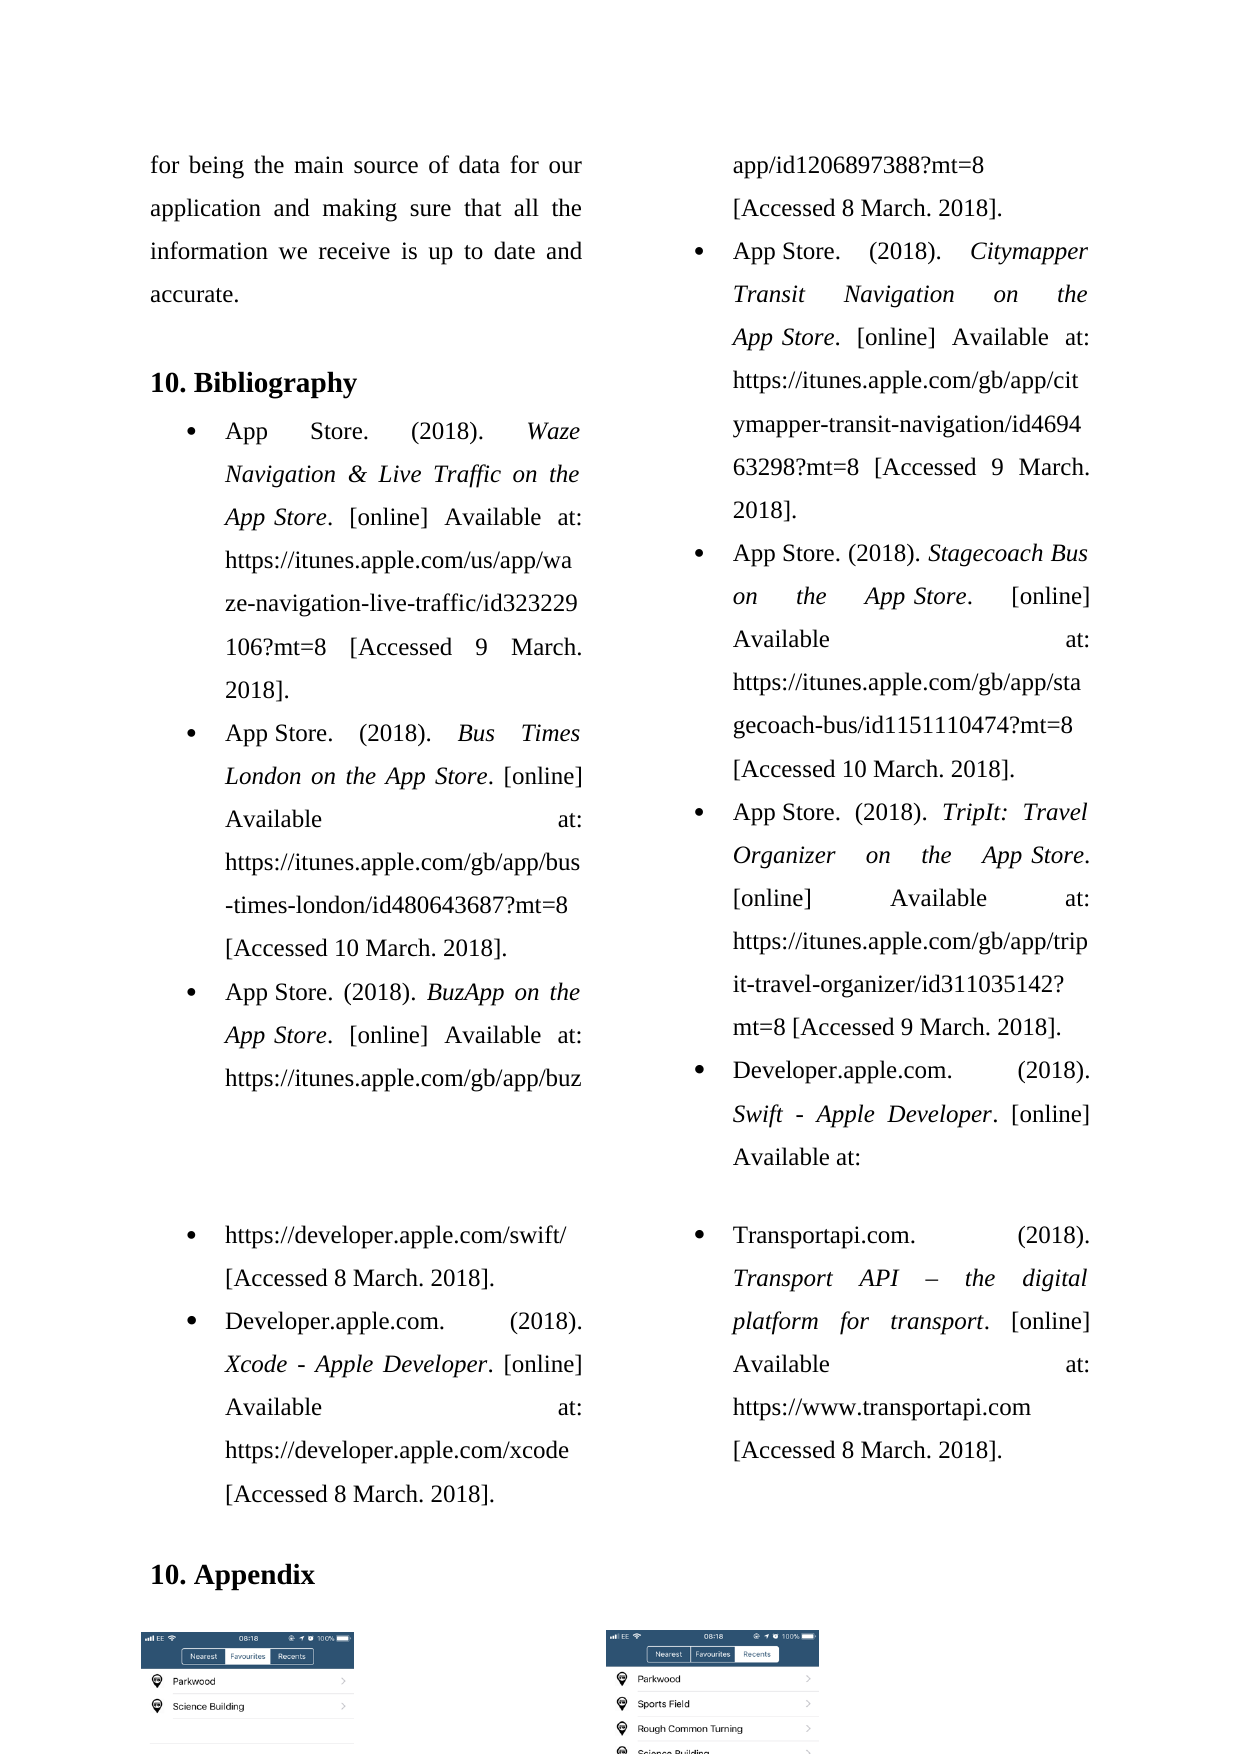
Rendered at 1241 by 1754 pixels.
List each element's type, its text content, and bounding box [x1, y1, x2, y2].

list Transportapi.com. (2018). Transport API – the digital platform for transport. [online] Available at: https://www.transportapi.com [Accessed 8 March. 2018]. [695, 1220, 1090, 1464]
list Developer.apple.com. (2018). Xcode - Apple Developer. [online] Available at: https://developer.apple.com/xcode [Accessed 8 March. 2018]. [187, 1306, 583, 1507]
list App Store. (2018). Waze Navigation & Live Traffic on the App Store. [online] Available at: https://itunes.apple.com/us/app/waze-navigation-live-traffic/id323229106?mt=8 [Accessed 9 March. 2018]. [187, 416, 583, 703]
picture [606, 1630, 819, 1754]
list App Store. (2018). Bus Times London on the App Store. [online] Available at: https://itunes.apple.com/gb/app/bus-times-london/id480643687?mt=8 [Accessed 10 March. 2018]. [187, 718, 583, 962]
list App Store. (2018). Stagecoach Bus on the App Store. [online] Available at: https://itunes.apple.com/gb/app/stagecoach-bus/id1151110474?mt=8 [Accessed 10 March. 2018]. [695, 538, 1090, 782]
list https://developer.apple.com/swift/ [Accessed 8 March. 2018]. [187, 1220, 583, 1292]
list App Store. (2018). Citymapper Transit Navigation on the App Store. [online] Available at: https://itunes.apple.com/gb/app/citymapper-transit-navigation/id469463298?mt=8 [Accessed 9 March. 2018]. [695, 236, 1090, 524]
list App Store. (2018). BuzApp on the App Store. [online] Available at: https://itunes.apple.com/gb/app/buzapp/id1206897388?mt=8 [Accessed 8 March. 2018]. [695, 150, 1090, 222]
picture [141, 1632, 354, 1754]
text 10. Appendix [150, 1557, 1090, 1590]
list App Store. (2018). BuzApp on the App Store. [online] Available at: https://itunes.apple.com/gb/app/buzapp/id1206897388?mt=8 [Accessed 8 March. 2018]. [187, 977, 583, 1092]
list App Store. (2018). TripIt: Travel Organizer on the App Store. [online] Available at: https://itunes.apple.com/gb/app/tripit-travel-organizer/id311035142?mt=8 [Accessed 9 March. 2018]. [695, 797, 1090, 1041]
text 10. Bibliography [150, 366, 583, 399]
list Developer.apple.com. (2018). Swift - Apple Developer. [online] Available at: [695, 1056, 1090, 1171]
